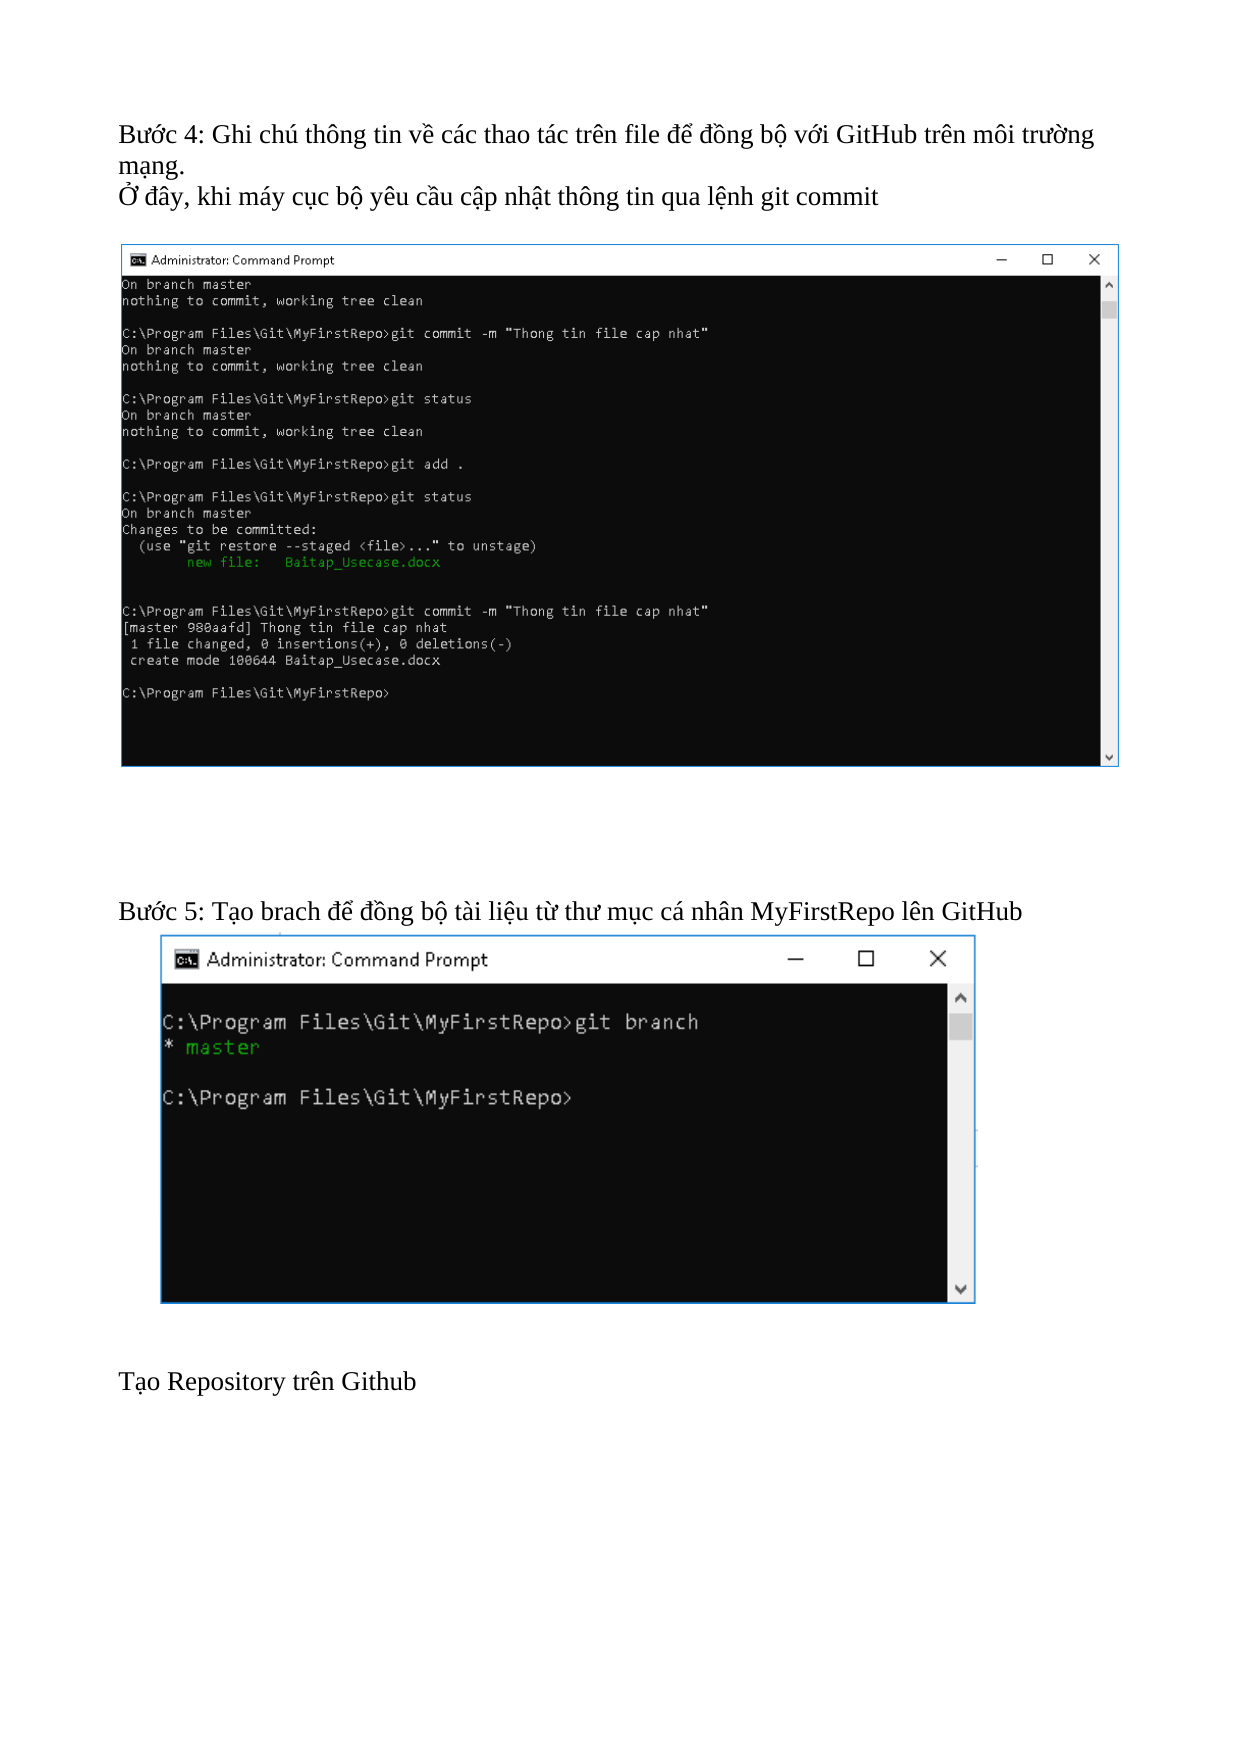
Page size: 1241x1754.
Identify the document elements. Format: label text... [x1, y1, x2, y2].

text Bước 5: Tạo brach để đồng bộ tài liệu từ thư mục cá nhân MyFirstRepo lên GitHub [118, 895, 1122, 926]
text Bước 4: Ghi chú thông tin về các thao tác trên file để đồng bộ với GitHub trên môi trường mạng. [118, 118, 1122, 180]
text Ở đây, khi máy cục bộ yêu cầu cập nhật thông tin qua lệnh git commit [118, 180, 1122, 212]
picture [159, 932, 979, 1304]
text Tạo Repository trên Github [118, 1366, 1122, 1397]
picture [118, 242, 1123, 771]
